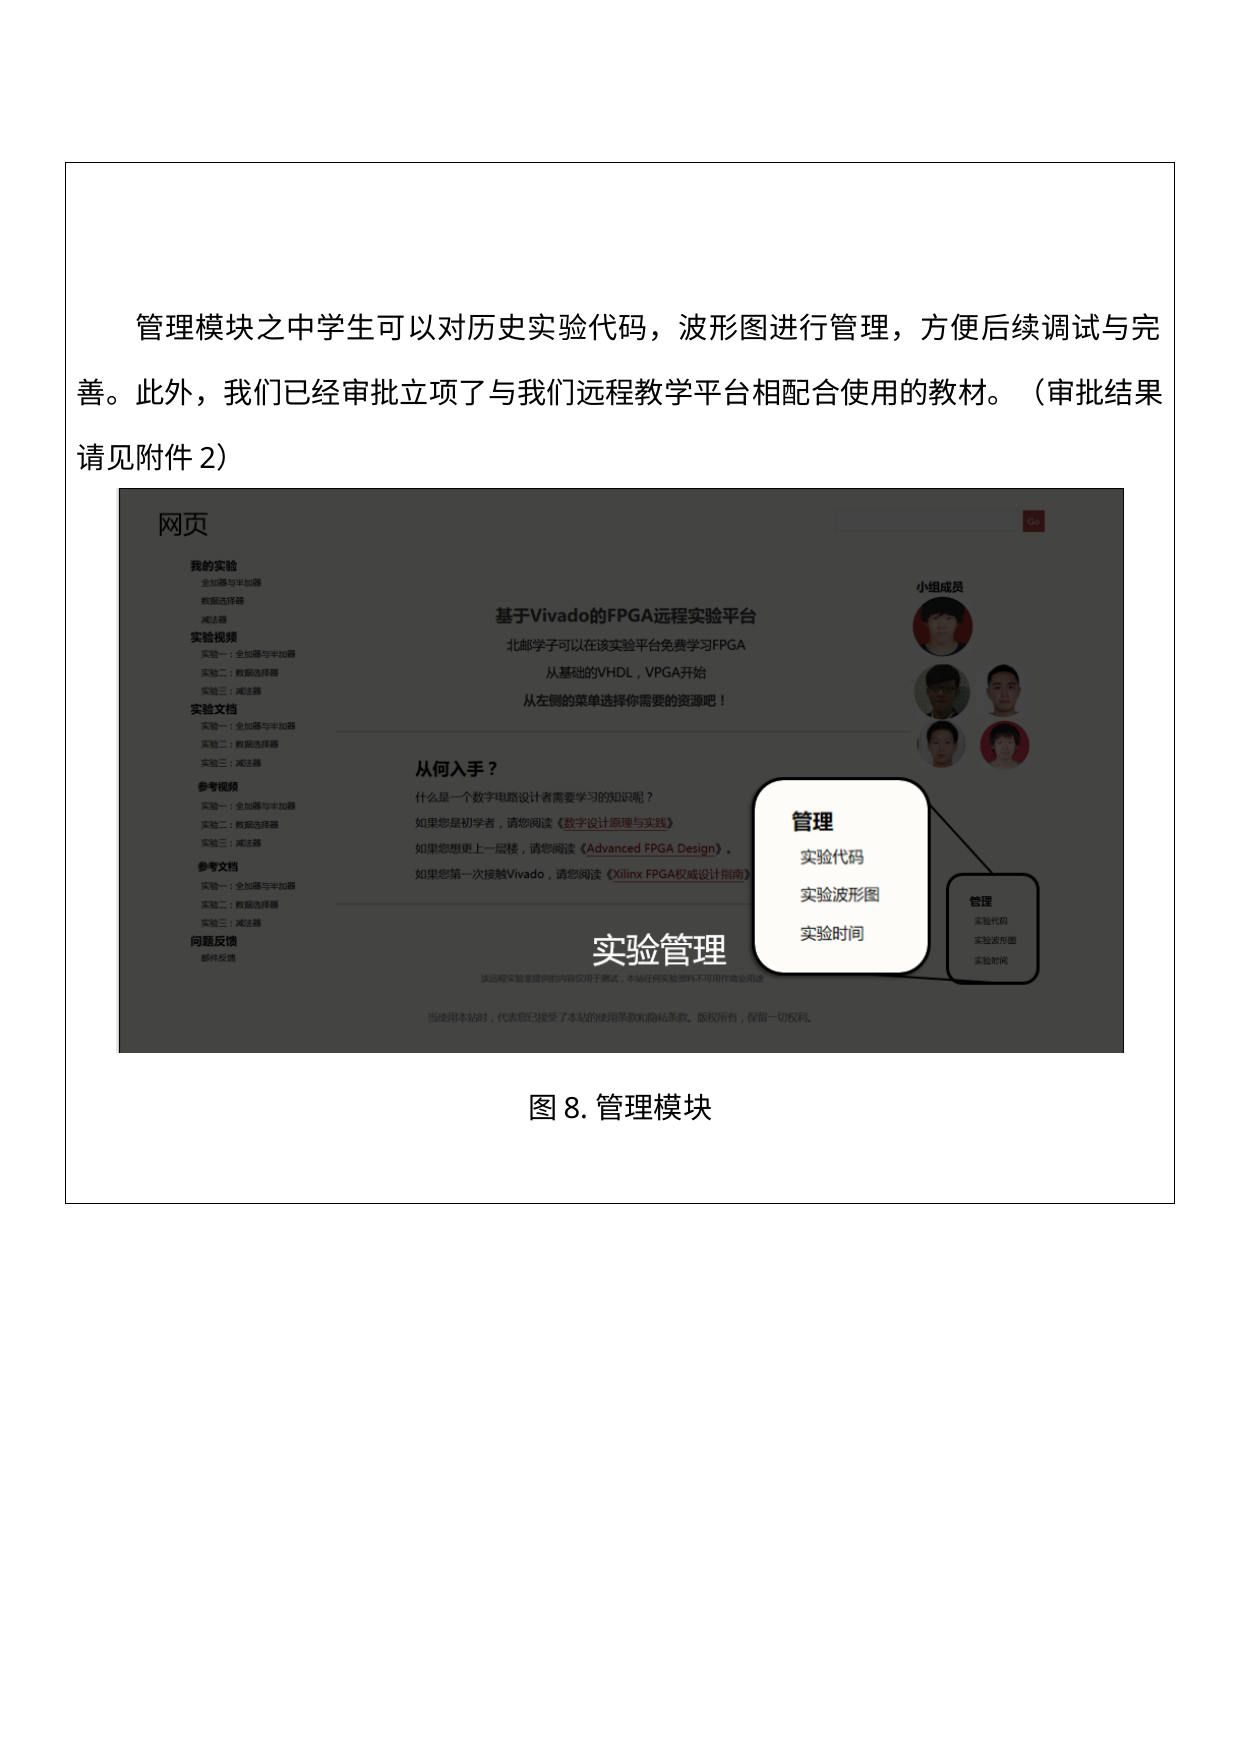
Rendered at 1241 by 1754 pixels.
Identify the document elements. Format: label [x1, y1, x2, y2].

picture [116, 488, 1125, 1053]
table_cell [66, 163, 1174, 1203]
